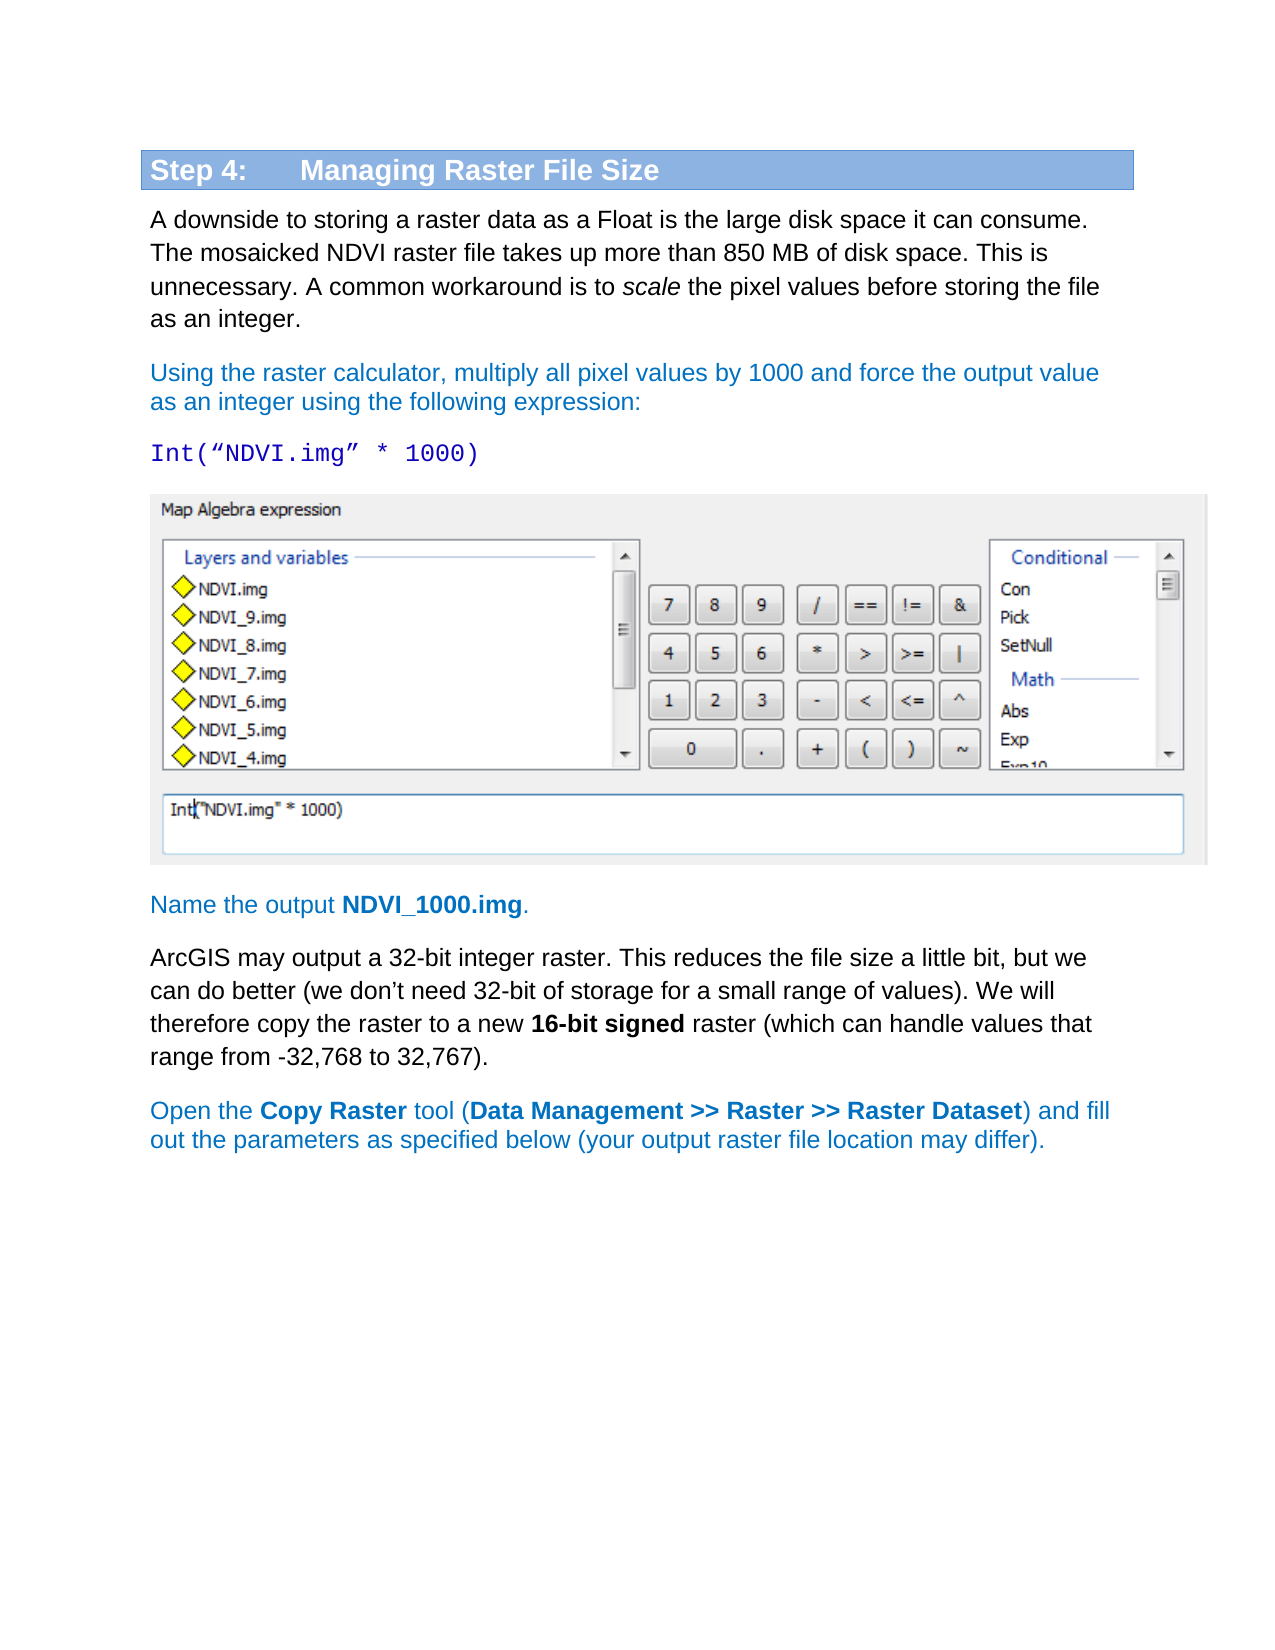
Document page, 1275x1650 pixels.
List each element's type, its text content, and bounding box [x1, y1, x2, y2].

text Name the output NDVI_1000.img. [150, 889, 1125, 918]
text Open the Copy Raster tool (Data Management >> Raster >> Raster Dataset) and fill out the parameters as specified below (your output raster file location may differ). [150, 1096, 1125, 1154]
text ArcGIS may output a 32-bit integer raster. This reduces the file size a little bit, but we can do better (we don’t need 32-bit of storage for a small range of values). We will therefore copy the raster to a new 16-bit signed raster (which can handle values that range from -32,768 to 32,767). [150, 943, 1125, 1071]
text Int(“NDVI.img” * 1000) [150, 441, 1125, 469]
text A downside to storing a raster data as a Float is the large disk space it can consume. The mosaicked NDVI raster file takes up more than 850 MB of disk space. This is unnecessary. A common workaround is to scale the pixel values before storing the file as an integer. [150, 205, 1125, 333]
text Using the raster calculator, multiply all pixel values by 1000 and force the output value as an integer using the following expression: [150, 358, 1125, 416]
text Managing Raster File Size [142, 151, 1133, 189]
